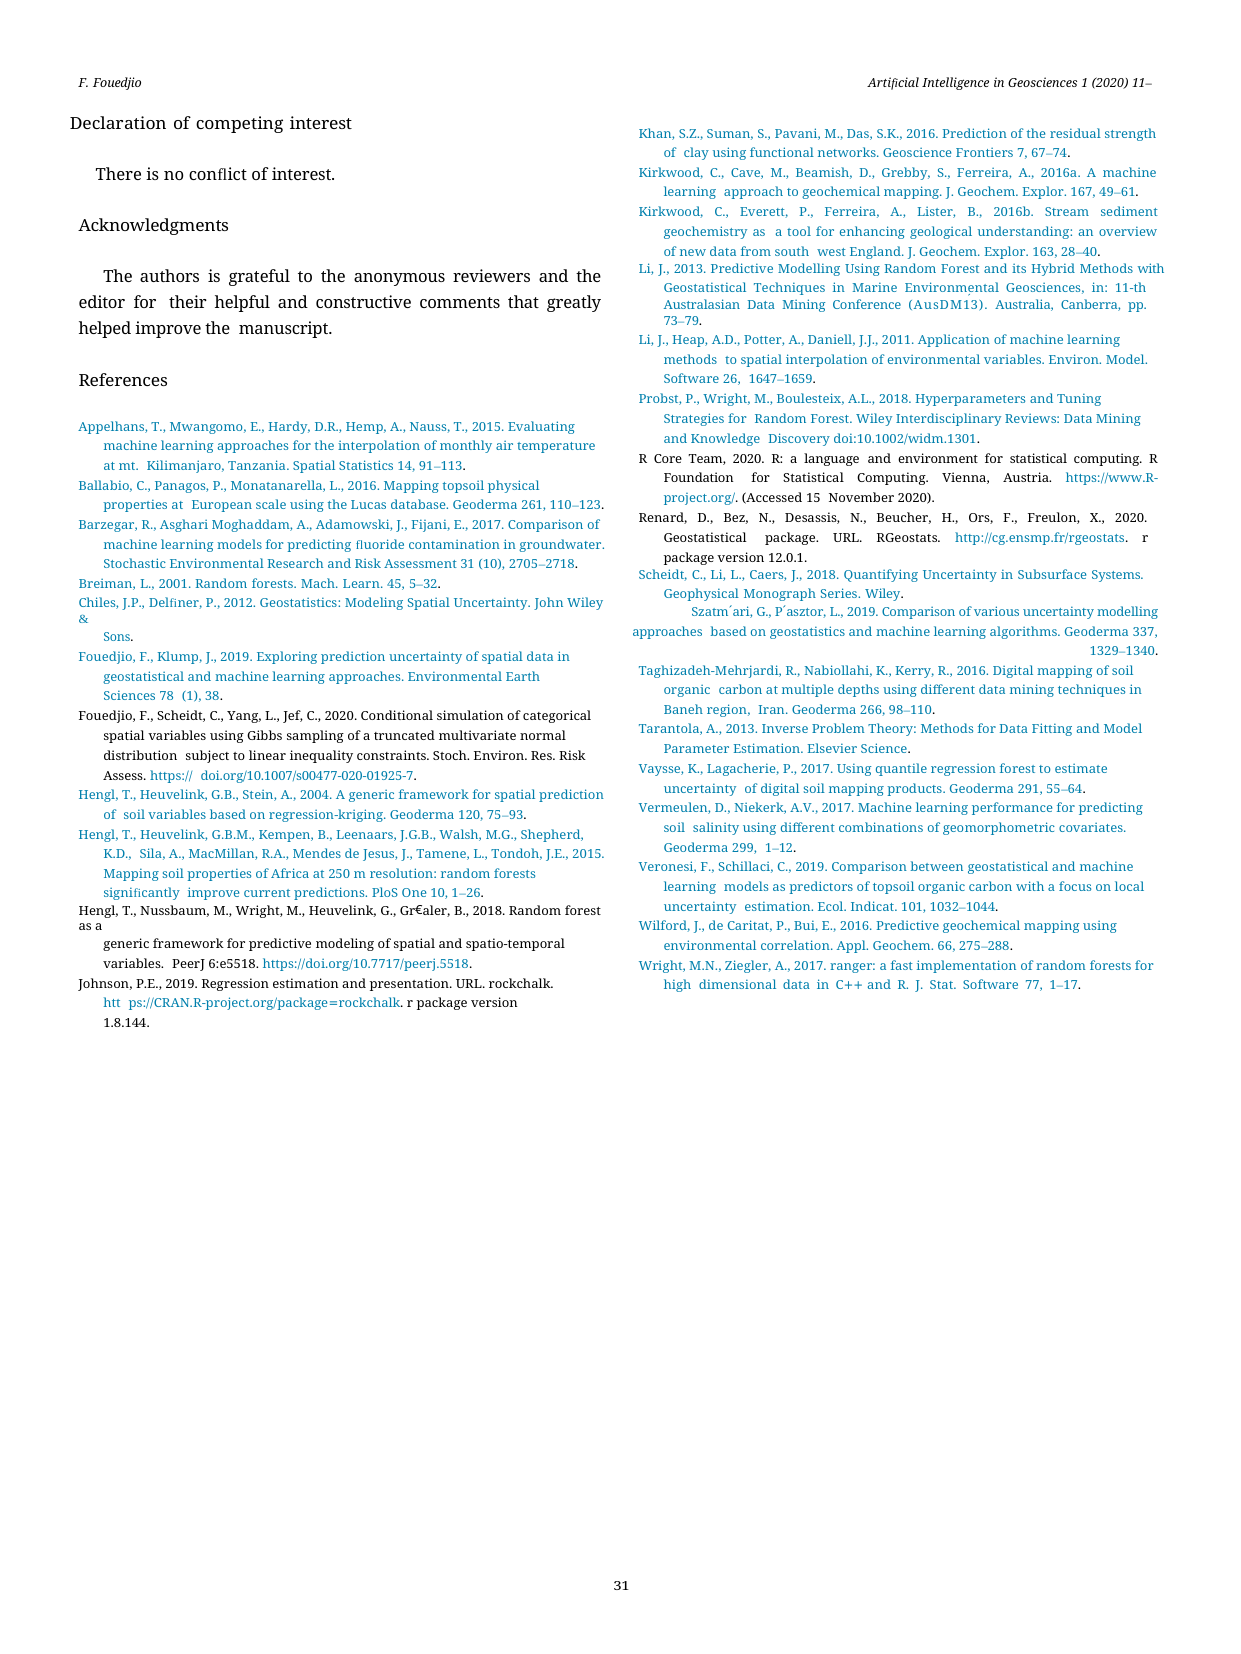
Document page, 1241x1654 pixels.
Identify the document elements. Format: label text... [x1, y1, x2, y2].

picture [655, 629, 667, 634]
picture [1140, 646, 1147, 653]
picture [1069, 302, 1076, 309]
picture [122, 790, 130, 797]
picture [971, 170, 983, 175]
picture [440, 959, 445, 968]
picture [739, 207, 746, 216]
picture [151, 422, 159, 429]
picture [940, 264, 947, 271]
picture [140, 501, 153, 509]
picture [783, 131, 789, 138]
picture [313, 674, 323, 684]
picture [531, 848, 538, 858]
picture [491, 849, 499, 856]
picture [904, 283, 911, 290]
picture [978, 902, 993, 909]
picture [669, 960, 676, 968]
picture [686, 301, 691, 309]
picture [272, 542, 278, 549]
picture [864, 822, 870, 830]
picture [211, 424, 221, 431]
picture [170, 871, 176, 878]
picture [809, 357, 821, 365]
picture [527, 651, 533, 659]
picture [1135, 302, 1141, 310]
picture [757, 903, 764, 911]
picture [798, 943, 804, 950]
picture [821, 249, 828, 256]
picture [540, 443, 546, 451]
picture [924, 609, 933, 614]
picture [856, 665, 863, 673]
picture [198, 522, 207, 527]
picture [373, 997, 380, 1007]
picture [841, 167, 848, 177]
picture [262, 443, 268, 450]
text Mapping soil properties of Africa at 250 m resolution: random forests significantly improve current predictions. PloS One 10, 1–26. [103, 865, 605, 902]
picture [391, 499, 397, 507]
picture [563, 424, 573, 434]
picture [885, 979, 891, 989]
picture [275, 561, 281, 568]
picture [294, 421, 300, 431]
picture [903, 940, 910, 950]
picture [947, 396, 959, 404]
picture [197, 789, 204, 799]
picture [292, 770, 296, 782]
picture [1128, 167, 1135, 175]
picture [131, 812, 137, 819]
picture [718, 249, 724, 256]
text Szatm´ari, G., P´asztor, L., 2019. Comparison of various uncertainty modelling approaches based on geostatistics and machine learning algorithms. Geoderma 337, 1329–1340. [627, 602, 1158, 659]
picture [289, 502, 296, 509]
picture [1098, 668, 1104, 675]
picture [776, 802, 783, 812]
picture [116, 443, 122, 450]
picture [945, 629, 952, 636]
picture [273, 997, 277, 1009]
picture [479, 792, 485, 799]
picture [868, 723, 877, 731]
picture [1026, 189, 1043, 197]
picture [150, 997, 154, 1009]
picture [115, 849, 122, 858]
picture [345, 422, 352, 429]
picture [658, 206, 666, 216]
picture [400, 958, 404, 970]
text Hengl, T., Heuvelink, G.B.M., Kempen, B., Leenaars, J.G.B., Walsh, M.G., Shepherd, K.D., Sila, A., MacMillan, R.A., Mendes de Jesus, J., Tamene, L., Tondoh, J.E., 2015. [78, 826, 605, 862]
picture [577, 598, 583, 605]
picture [175, 519, 189, 532]
picture [420, 424, 426, 431]
picture [474, 888, 480, 897]
picture [342, 958, 355, 971]
picture [782, 822, 789, 832]
picture [989, 572, 996, 582]
picture [758, 249, 769, 254]
picture [271, 483, 277, 490]
picture [865, 626, 871, 634]
picture [547, 654, 553, 661]
picture [326, 578, 333, 586]
picture [1057, 394, 1071, 403]
picture [828, 726, 834, 733]
picture [1104, 472, 1108, 484]
picture [116, 871, 122, 878]
picture [284, 871, 292, 876]
picture [944, 229, 953, 234]
picture [865, 766, 871, 773]
picture [203, 581, 210, 588]
picture [1027, 960, 1033, 968]
picture [984, 726, 990, 733]
picture [243, 770, 249, 782]
picture [1133, 809, 1141, 815]
picture [335, 674, 341, 682]
picture [907, 691, 915, 697]
picture [1044, 302, 1050, 309]
picture [275, 960, 285, 969]
text Li, J., 2013. Predictive Modelling Using Random Forest and its Hybrid Methods with [638, 262, 1173, 276]
text Wilford, J., de Caritat, P., Bui, E., 2016. Predictive geochemical mapping using environmental correlation. Appl. Geochem. 66, 275–288. [638, 917, 1173, 954]
picture [899, 920, 906, 930]
picture [188, 770, 192, 782]
picture [1026, 130, 1031, 138]
picture [531, 671, 538, 679]
picture [878, 354, 884, 362]
picture [730, 249, 736, 256]
picture [670, 147, 676, 155]
picture [415, 520, 421, 527]
picture [796, 822, 802, 830]
picture [156, 998, 167, 1005]
picture [272, 422, 278, 429]
picture [1099, 187, 1106, 194]
picture [1035, 334, 1042, 342]
picture [985, 923, 996, 928]
picture [988, 532, 992, 544]
picture [963, 534, 968, 542]
picture [782, 764, 788, 771]
picture [1148, 128, 1155, 138]
picture [493, 868, 499, 876]
picture [296, 561, 303, 568]
picture [228, 461, 236, 468]
picture [349, 792, 355, 799]
text generic framework for predictive modeling of spatial and spatio-temporal variables. PeerJ 6:e5518. https://doi.org/10.7717/peerj.5518. [103, 936, 605, 972]
picture [1076, 248, 1086, 254]
picture [841, 864, 847, 871]
picture [358, 502, 365, 509]
picture [338, 809, 351, 819]
picture [680, 433, 686, 441]
picture [1137, 131, 1144, 138]
picture [362, 443, 370, 448]
picture [122, 871, 128, 879]
picture [968, 864, 974, 871]
picture [1117, 606, 1123, 614]
picture [247, 522, 253, 529]
picture [146, 997, 150, 1009]
picture [849, 264, 854, 273]
picture [843, 356, 850, 364]
picture [759, 336, 764, 344]
picture [943, 923, 949, 930]
picture [495, 502, 508, 507]
picture [712, 608, 717, 616]
picture [819, 302, 825, 309]
picture [396, 483, 402, 490]
picture [734, 229, 743, 234]
picture [996, 226, 1002, 236]
picture [907, 247, 911, 259]
picture [1018, 170, 1024, 177]
picture [676, 979, 690, 992]
picture [1125, 723, 1131, 733]
picture [535, 654, 541, 661]
picture [868, 266, 878, 276]
picture [862, 572, 869, 579]
picture [696, 337, 702, 345]
text Fouedjio, F., Scheidt, C., Yang, L., Jef, C., 2020. Conditional simulation of categorical spatial variables using Gibbs sampling of a truncated multivariate normal distribution subject to linear inequality constraints. Stoch. Environ. Res. Risk Assess. https:// doi.org/10.1007/s00477-020-01925-7. [78, 707, 597, 784]
picture [836, 357, 842, 364]
picture [945, 187, 949, 199]
picture [723, 884, 734, 889]
picture [976, 131, 982, 138]
picture [695, 588, 702, 598]
picture [1134, 960, 1140, 968]
picture [884, 884, 890, 892]
picture [486, 542, 492, 549]
picture [964, 128, 970, 136]
picture [223, 790, 229, 799]
picture [823, 884, 829, 891]
picture [463, 868, 469, 876]
picture [853, 943, 859, 951]
picture [205, 598, 212, 605]
picture [1076, 209, 1087, 214]
picture [688, 842, 694, 850]
picture [975, 783, 981, 793]
text Vermeulen, D., Niekerk, A.V., 2017. Machine learning performance for predicting soil salinity using different combinations of geomorphometric covariates. Geoderma 299, 1–12. [638, 799, 1158, 856]
picture [663, 963, 669, 970]
picture [941, 285, 947, 292]
picture [129, 558, 136, 568]
picture [541, 600, 547, 607]
picture [1073, 884, 1084, 891]
picture [801, 246, 808, 256]
picture [559, 539, 565, 549]
picture [729, 786, 736, 796]
picture [130, 598, 136, 605]
picture [728, 413, 739, 421]
picture [663, 705, 670, 712]
picture [929, 825, 935, 832]
picture [868, 705, 874, 714]
picture [207, 542, 213, 549]
text Ballabio, C., Panagos, P., Monatanarella, L., 2016. Mapping topsoil physical properties at European scale using the Lucas database. Geoderma 261, 110–123. [78, 477, 605, 513]
picture [365, 597, 371, 605]
picture [690, 337, 696, 344]
picture [747, 843, 752, 852]
picture [370, 481, 376, 490]
picture [162, 651, 169, 659]
picture [264, 519, 270, 529]
picture [220, 578, 226, 586]
picture [836, 943, 842, 950]
picture [1005, 609, 1012, 616]
text Veronesi, F., Schillaci, C., 2019. Comparison between geostatistical and machine learning models as predictors of topsoil organic carbon with a focus on local uncertainty estimation. Ecol. Indicat. 101, 1032–1044. [638, 858, 1173, 915]
picture [733, 609, 740, 616]
picture [407, 672, 414, 679]
picture [429, 487, 437, 493]
picture [1016, 354, 1022, 362]
picture [988, 285, 994, 292]
picture [117, 654, 123, 664]
picture [924, 433, 930, 441]
picture [740, 229, 747, 239]
picture [1092, 864, 1098, 871]
picture [1138, 282, 1145, 292]
picture [332, 499, 339, 509]
picture [461, 789, 468, 799]
picture [729, 904, 736, 914]
picture [1107, 187, 1112, 196]
picture [693, 206, 699, 214]
picture [1030, 128, 1037, 136]
picture [921, 684, 927, 692]
picture [1086, 668, 1092, 675]
picture [1112, 475, 1122, 482]
picture [994, 249, 1005, 257]
picture [387, 579, 394, 586]
picture [535, 522, 541, 530]
picture [999, 687, 1005, 694]
picture [895, 246, 901, 256]
picture [1048, 725, 1055, 733]
picture [933, 805, 946, 810]
picture [240, 809, 246, 819]
picture [846, 864, 857, 869]
picture [1018, 301, 1023, 309]
picture [775, 282, 782, 292]
text Acknowledgments [78, 213, 605, 236]
picture [1089, 337, 1098, 342]
picture [296, 522, 302, 529]
picture [849, 629, 856, 636]
picture [334, 889, 339, 897]
picture [976, 337, 982, 344]
text Sons. [103, 628, 605, 646]
picture [750, 265, 757, 273]
picture [1056, 668, 1062, 676]
picture [955, 532, 962, 542]
picture [82, 830, 88, 837]
picture [788, 337, 794, 344]
text Hengl, T., Nussbaum, M., Wright, M., Heuvelink, G., Gr€aler, B., 2018. Random forest as a [78, 904, 605, 933]
picture [920, 170, 927, 180]
picture [739, 433, 745, 441]
picture [297, 958, 301, 970]
text Taghizadeh-Mehrjardi, R., Nabiollahi, K., Kerry, R., 2016. Digital mapping of soil organic carbon at multiple depths using different data mining techniques in Baneh region, Iran. Geoderma 266, 98–110. [638, 662, 1158, 718]
picture [260, 654, 277, 662]
picture [1033, 569, 1039, 576]
picture [1002, 170, 1008, 177]
picture [255, 519, 261, 527]
text Wright, M.N., Ziegler, A., 2017. ranger: a fast implementation of random forests for high dimensional data in C++ and R. J. Stat. Software 77, 1–17. [638, 957, 1173, 993]
picture [854, 357, 860, 364]
picture [679, 805, 686, 812]
picture [1100, 472, 1104, 484]
picture [150, 770, 157, 780]
picture [1052, 189, 1058, 196]
picture [1007, 786, 1013, 793]
picture [329, 674, 335, 681]
picture [877, 766, 888, 776]
picture [676, 335, 682, 342]
text Barzegar, R., Asghari Moghaddam, A., Adamowski, J., Fijani, E., 2017. Comparison of machine learning models for predicting fluoride contamination in groundwater. Stochastic Environmental Research and Risk Assessment 31 (10), 2705–2718. [78, 516, 605, 573]
picture [133, 888, 139, 897]
picture [937, 666, 944, 673]
picture [714, 803, 720, 810]
picture [704, 354, 710, 362]
picture [884, 802, 891, 812]
picture [1017, 128, 1023, 136]
picture [994, 416, 1001, 426]
picture [723, 766, 729, 773]
picture [218, 812, 224, 819]
picture [663, 302, 669, 309]
picture [344, 558, 350, 566]
picture [1073, 923, 1079, 930]
picture [846, 129, 852, 136]
picture [747, 745, 752, 753]
picture [932, 884, 938, 891]
picture [886, 569, 892, 577]
text Kirkwood, C., Everett, P., Ferreira, A., Lister, B., 2016b. Stream sediment geochemistry as a tool for enhancing geological understanding: an overview of new data from south west England. J. Geochem. Explor. 163, 28–40. [638, 203, 1158, 260]
picture [767, 665, 773, 673]
picture [1022, 609, 1029, 616]
picture [923, 302, 931, 309]
picture [1056, 266, 1065, 271]
picture [78, 579, 85, 586]
text Li, J., Heap, A.D., Potter, A., Daniell, J.J., 2011. Application of machine learning methods to spatial interpolation of environmental variables. Environ. Model. Software 26, 1647–1659. [638, 331, 1158, 388]
picture [964, 249, 975, 254]
text Geophysical Monograph Series. Wiley. [663, 585, 1173, 602]
picture [664, 436, 671, 443]
picture [280, 792, 286, 799]
picture [1112, 646, 1117, 655]
picture [720, 284, 727, 292]
picture [158, 772, 163, 780]
picture [800, 608, 809, 616]
picture [911, 167, 917, 175]
picture [1082, 923, 1089, 930]
picture [854, 981, 862, 989]
picture [727, 824, 732, 832]
picture [1111, 302, 1117, 309]
text Chiles, J.P., Delfiner, P., 2012. Geostatistics: Modeling Spatial Uncertainty. John Wiley & [78, 594, 605, 626]
picture [423, 653, 429, 661]
picture [205, 652, 209, 664]
picture [520, 600, 527, 610]
picture [114, 421, 121, 429]
picture [924, 570, 931, 579]
picture [504, 483, 511, 493]
text Vaysse, K., Lagacherie, P., 2017. Using quantile regression forest to estimate uncertainty of digital soil mapping products. Geoderma 291, 55–64. [638, 760, 1158, 797]
picture [697, 302, 704, 309]
picture [771, 357, 777, 364]
picture [82, 790, 88, 797]
picture [866, 414, 872, 421]
picture [939, 300, 945, 307]
picture [990, 629, 996, 636]
picture [1063, 609, 1070, 616]
picture [755, 357, 761, 364]
picture [378, 792, 387, 797]
picture [907, 765, 914, 773]
picture [316, 599, 323, 607]
picture [814, 687, 820, 695]
picture [903, 167, 909, 175]
picture [880, 963, 886, 970]
picture [822, 436, 829, 446]
picture [925, 396, 933, 406]
picture [167, 1000, 176, 1007]
picture [938, 941, 944, 950]
picture [750, 170, 758, 175]
text Kirkwood, C., Cave, M., Beamish, D., Grebby, S., Ferreira, A., 2016a. A machine learning approach to geochemical mapping. J. Geochem. Explor. 167, 49–61. [638, 164, 1158, 201]
picture [110, 809, 116, 817]
picture [693, 167, 699, 175]
picture [432, 812, 445, 817]
picture [717, 396, 726, 401]
picture [821, 921, 828, 928]
picture [455, 598, 462, 607]
picture [965, 336, 972, 344]
picture [1000, 864, 1006, 871]
picture [638, 394, 645, 401]
picture [1001, 334, 1007, 342]
picture [299, 997, 306, 1007]
picture [224, 870, 237, 878]
picture [885, 416, 892, 426]
picture [447, 871, 454, 878]
text Renard, D., Bez, N., Desassis, N., Beucher, H., Ors, F., Freulon, X., 2020. Geostatistical package. URL. RGeostats. http://cg.ensmp.fr/rgeostats. r package version 12.0.1. [638, 509, 1148, 566]
picture [676, 629, 682, 636]
picture [834, 433, 840, 441]
text Tarantola, A., 2013. Inverse Problem Theory: Methods for Data Fitting and Model Parameter Estimation. Elsevier Science. [638, 721, 1158, 757]
text Hengl, T., Heuvelink, G.B., Stein, A., 2004. A generic framework for spatial prediction of soil variables based on regression-kriging. Geoderma 120, 75–93. [78, 786, 605, 823]
picture [1026, 628, 1031, 636]
text References [78, 368, 605, 391]
picture [834, 707, 847, 712]
picture [706, 764, 712, 773]
picture [811, 724, 817, 731]
picture [1074, 128, 1080, 136]
picture [1064, 668, 1070, 676]
picture [181, 463, 188, 470]
picture [836, 764, 845, 773]
picture [966, 606, 972, 614]
picture [505, 672, 512, 679]
picture [219, 561, 230, 566]
picture [1085, 357, 1091, 364]
picture [122, 830, 130, 837]
picture [775, 186, 782, 196]
text Probst, P., Wright, M., Boulesteix, A.L., 2018. Hyperparameters and Tuning Strategies for Random Forest. Wiley Interdisciplinary Reviews: Data Mining and Knowledge Discovery doi:10.1002/widm.1301. [638, 390, 1158, 447]
picture [367, 832, 373, 839]
picture [491, 674, 497, 681]
picture [1081, 825, 1088, 832]
text Scheidt, C., Li, L., Caers, J., 2018. Quantifying Uncertainty in Subsurface Systems. [638, 568, 1173, 583]
picture [503, 653, 508, 661]
picture [1098, 302, 1110, 307]
picture [733, 707, 739, 714]
picture [944, 723, 951, 733]
picture [1131, 420, 1139, 426]
picture [1070, 209, 1077, 216]
picture [1098, 572, 1105, 582]
picture [201, 851, 207, 858]
picture [939, 884, 945, 891]
picture [139, 790, 146, 797]
picture [811, 786, 817, 793]
picture [317, 830, 324, 837]
picture [774, 129, 781, 136]
picture [314, 506, 322, 512]
text Khan, S.Z., Suman, S., Pavani, M., Das, S.K., 2016. Prediction of the residual strength of clay using functional networks. Geoscience Frontiers 7, 67–74. [638, 125, 1158, 161]
picture [207, 443, 213, 450]
picture [660, 393, 666, 400]
picture [947, 766, 956, 771]
picture [144, 830, 150, 837]
picture [652, 569, 659, 579]
picture [774, 607, 780, 614]
picture [284, 812, 295, 817]
picture [416, 849, 424, 856]
picture [1031, 724, 1038, 731]
picture [701, 150, 708, 160]
picture [664, 229, 670, 236]
picture [884, 923, 894, 928]
picture [130, 871, 136, 879]
picture [212, 481, 219, 488]
picture [109, 480, 115, 488]
picture [208, 871, 214, 879]
picture [507, 422, 514, 431]
picture [148, 598, 155, 607]
picture [534, 424, 541, 431]
picture [793, 921, 799, 930]
text R Core Team, 2020. R: a language and environment for statistical computing. R Foundation for Statistical Computing. Vienna, Austria. https://www.R-project.org/. (Accessed 15 November 2020). [638, 450, 1158, 506]
picture [807, 588, 814, 596]
picture [1004, 414, 1010, 421]
picture [1068, 963, 1074, 970]
text Fouedjio, F., Klump, J., 2019. Exploring prediction uncertainty of spatial data in geostatistical and machine learning approaches. Environmental Earth Sciences 78 (1), 38. [78, 648, 594, 704]
picture [751, 783, 757, 791]
picture [706, 229, 717, 234]
picture [286, 654, 292, 661]
picture [1007, 863, 1012, 871]
picture [1058, 881, 1064, 889]
picture [1075, 684, 1082, 692]
picture [751, 982, 757, 989]
picture [327, 541, 332, 549]
picture [116, 634, 124, 641]
picture [1107, 927, 1115, 933]
picture [589, 522, 595, 529]
picture [896, 609, 907, 614]
picture [344, 651, 351, 661]
picture [919, 394, 925, 401]
picture [315, 462, 322, 470]
picture [743, 335, 749, 342]
picture [974, 941, 979, 950]
picture [1041, 266, 1048, 276]
picture [496, 600, 503, 607]
picture [1114, 206, 1120, 214]
picture [1131, 606, 1137, 614]
picture [803, 150, 810, 157]
picture [670, 246, 676, 254]
picture [934, 684, 942, 692]
picture [834, 904, 840, 911]
picture [1084, 299, 1090, 306]
picture [710, 246, 716, 254]
picture [1069, 263, 1075, 273]
picture [1052, 608, 1062, 616]
picture [327, 519, 333, 529]
picture [475, 541, 482, 549]
picture [845, 189, 856, 194]
picture [524, 424, 531, 431]
picture [495, 480, 502, 488]
picture [847, 786, 853, 794]
picture [719, 629, 725, 636]
picture [845, 943, 851, 951]
picture [521, 673, 532, 681]
picture [579, 791, 584, 799]
picture [1120, 263, 1126, 271]
picture [1060, 960, 1066, 970]
picture [439, 600, 446, 607]
picture [708, 302, 714, 309]
picture [893, 229, 903, 239]
picture [677, 373, 683, 381]
picture [773, 786, 780, 793]
picture [731, 492, 735, 504]
picture [444, 674, 450, 681]
picture [551, 829, 558, 839]
picture [1122, 629, 1128, 636]
picture [990, 802, 998, 810]
picture [826, 357, 832, 364]
picture [546, 597, 553, 605]
picture [976, 396, 982, 403]
picture [453, 520, 460, 527]
picture [239, 539, 245, 549]
picture [904, 433, 908, 445]
picture [420, 830, 426, 839]
picture [815, 226, 821, 234]
picture [261, 849, 268, 856]
picture [355, 654, 361, 661]
picture [371, 888, 377, 895]
picture [320, 654, 326, 662]
text Johnson, P.E., 2019. Regression estimation and presentation. URL. rockchalk. htt ps://CRAN.R-project.org/package=rockchalk. r package version 1.8.144. [78, 975, 557, 1031]
picture [301, 958, 305, 970]
picture [992, 666, 998, 673]
picture [124, 502, 130, 510]
picture [781, 591, 792, 596]
picture [926, 786, 932, 793]
picture [1152, 265, 1157, 273]
picture [188, 674, 194, 681]
picture [709, 920, 715, 928]
picture [1063, 414, 1069, 421]
picture [450, 653, 455, 661]
picture [793, 687, 800, 694]
picture [354, 559, 361, 566]
picture [985, 963, 991, 970]
picture [172, 890, 179, 900]
picture [872, 786, 882, 796]
text There is no conflict of interest. [76, 162, 355, 185]
picture [806, 686, 813, 694]
picture [889, 705, 894, 714]
picture [1030, 626, 1037, 634]
picture [279, 463, 285, 470]
picture [185, 770, 189, 782]
picture [299, 463, 305, 471]
picture [987, 687, 993, 694]
text The authors is grateful to the anonymous reviewers and the editor for their helpful and constructive comments that greatly helped improve the manuscript. [78, 264, 601, 339]
picture [1090, 626, 1096, 636]
picture [807, 335, 813, 342]
picture [694, 704, 701, 712]
picture [956, 300, 962, 307]
text Breiman, L., 2001. Random forests. Mach. Learn. 45, 5–32. [78, 575, 605, 592]
picture [735, 131, 741, 138]
picture [204, 671, 210, 679]
picture [811, 881, 817, 889]
picture [658, 167, 666, 177]
text Geostatistical Techniques in Marine Environmental Geosciences, in: 11-th Australasian Data Mining Conference (AusDM1́3). Australia, Canberra, pp. 73–79. [663, 279, 1147, 329]
picture [116, 542, 122, 549]
picture [752, 629, 758, 636]
picture [263, 868, 269, 876]
picture [705, 284, 712, 292]
picture [1064, 532, 1068, 544]
picture [992, 357, 999, 364]
text Declaration of competing interest [67, 111, 355, 134]
picture [981, 416, 988, 423]
picture [982, 766, 988, 773]
picture [197, 829, 204, 839]
picture [761, 783, 767, 791]
picture [426, 961, 435, 971]
picture [661, 665, 668, 675]
picture [892, 266, 899, 273]
picture [306, 958, 312, 966]
picture [753, 229, 759, 236]
picture [798, 131, 805, 138]
picture [956, 168, 963, 175]
picture [169, 598, 175, 607]
picture [1035, 264, 1041, 271]
picture [267, 440, 274, 448]
text Appelhans, T., Mwangomo, E., Hardy, D.R., Hemp, A., Nauss, T., 2015. Evaluating machine learning approaches for the interpolation of monthly air temperature at mt. Kilimanjaro, Tanzania. Spatial Statistics 14, 91–113. [78, 418, 597, 474]
picture [1016, 207, 1022, 216]
picture [417, 499, 423, 507]
picture [809, 628, 816, 636]
picture [1023, 923, 1034, 928]
picture [955, 148, 962, 155]
picture [663, 744, 670, 751]
picture [681, 920, 687, 930]
picture [190, 654, 196, 662]
picture [728, 923, 740, 930]
picture [1053, 532, 1064, 540]
picture [279, 424, 286, 431]
picture [746, 881, 752, 891]
picture [755, 802, 762, 812]
picture [300, 424, 307, 434]
picture [693, 921, 697, 933]
picture [984, 532, 988, 544]
